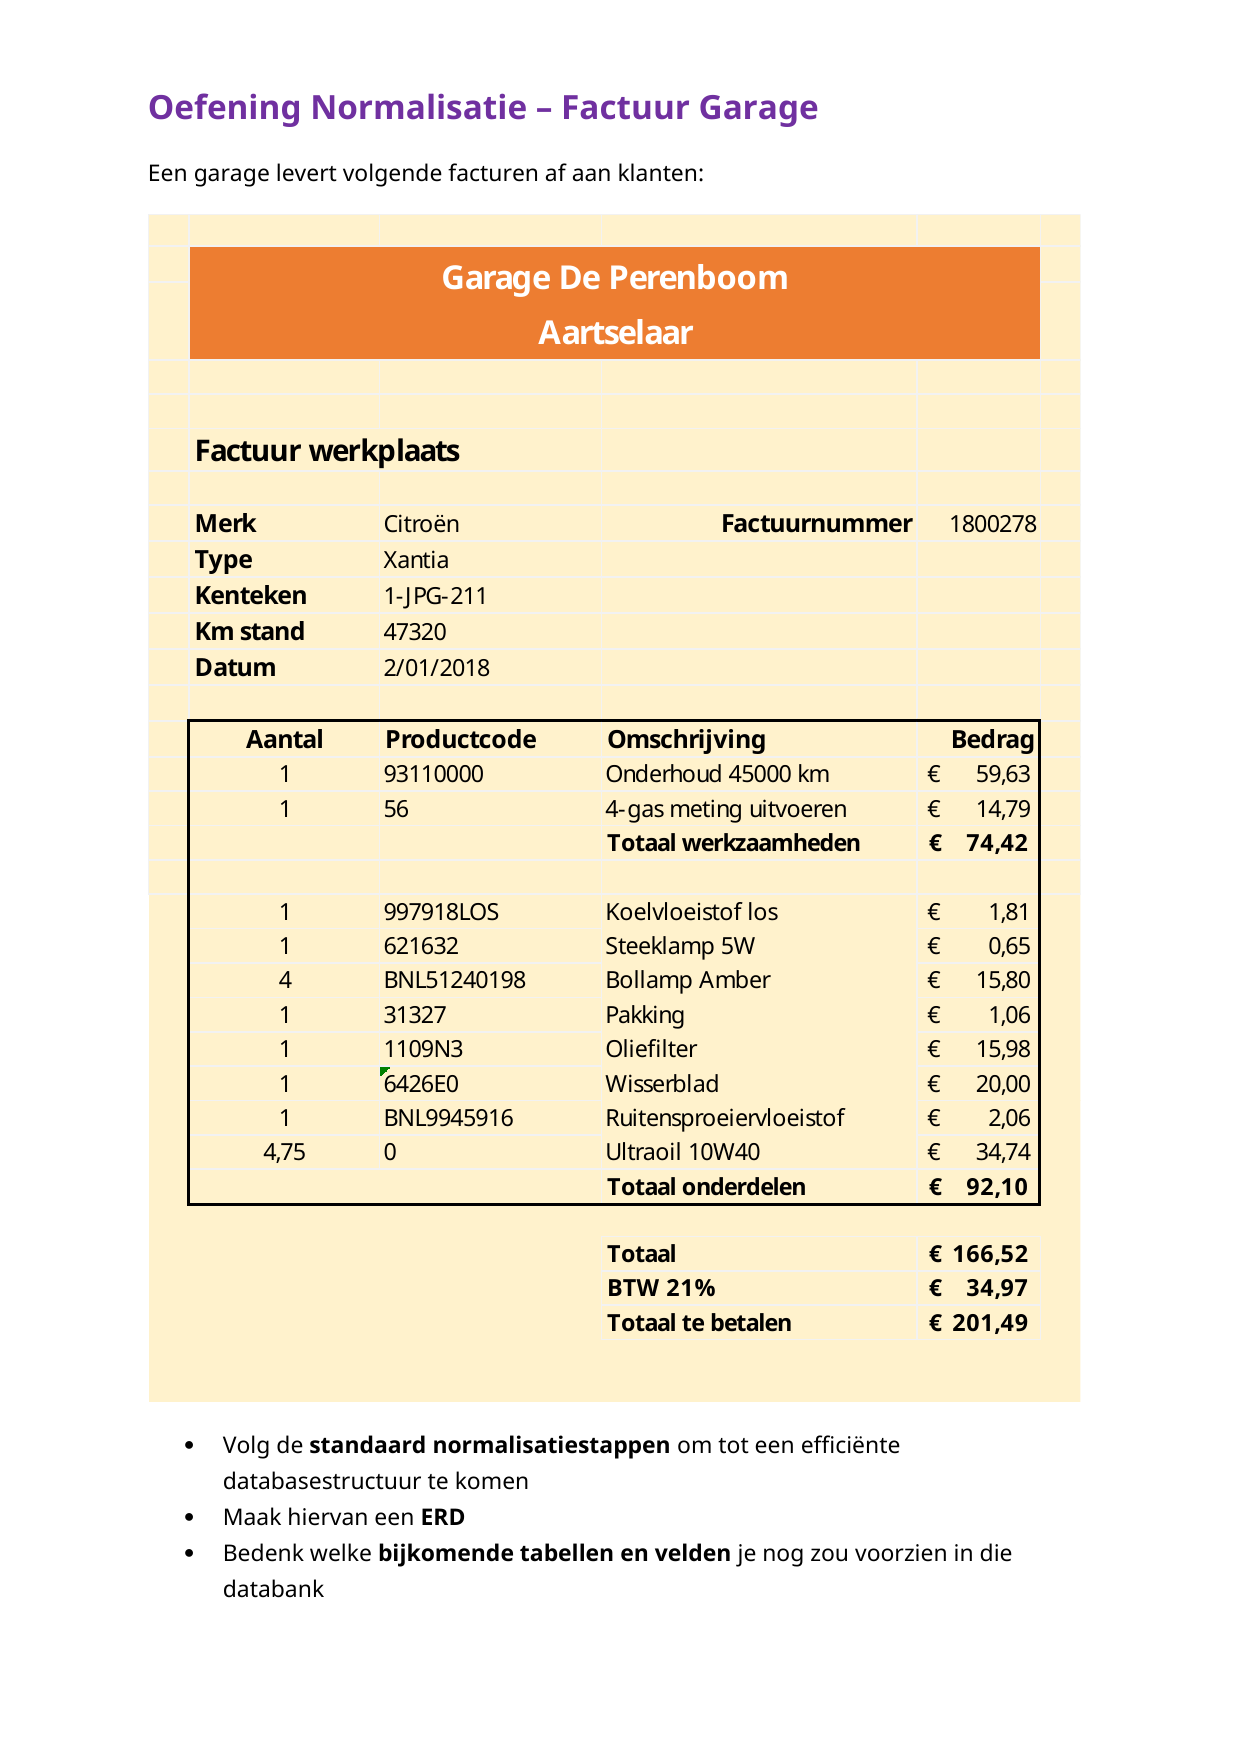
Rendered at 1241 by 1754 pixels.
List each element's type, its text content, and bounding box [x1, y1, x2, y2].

list Bedenk welke bijkomende tabellen en velden je nog zou voorzien in die databank [185, 1537, 1093, 1604]
text Een garage levert volgende facturen af aan klanten: [148, 157, 1093, 188]
subtitle Oefening Normalisatie – Factuur Garage [148, 84, 1093, 129]
list Maak hiervan een ERD [185, 1501, 1093, 1532]
list Volg de standaard normalisatiestappen om tot een efficiënte databasestructuur te komen [185, 1429, 1093, 1496]
